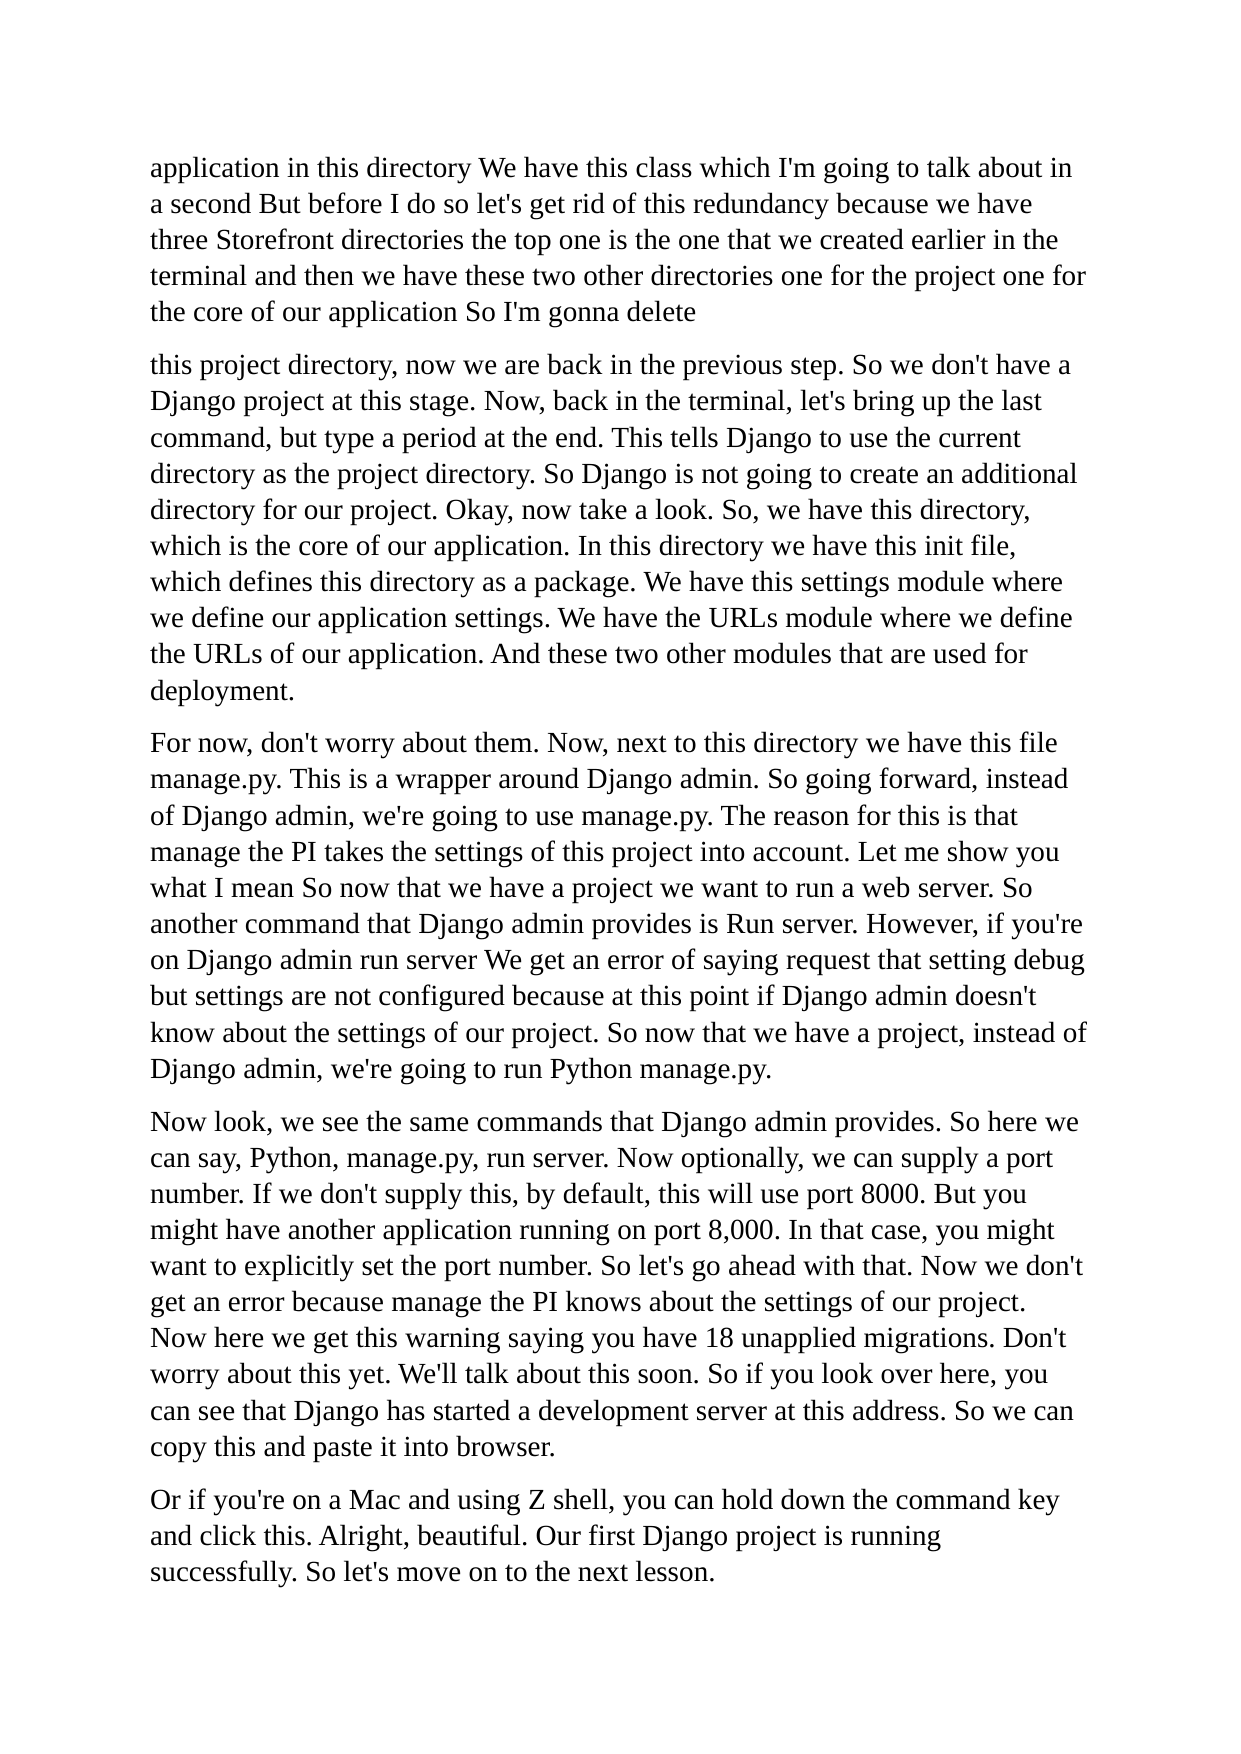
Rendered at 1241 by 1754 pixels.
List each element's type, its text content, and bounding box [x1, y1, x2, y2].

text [150, 150, 1090, 328]
text For now, don't worry about them. Now, next to this directory we have this file manage.py. This is a wrapper around Django admin. So going forward, instead of Django admin, we're going to use manage.py. The reason for this is that manage the PI takes the settings of this project into account. Let me show you what I mean So now that we have a project we want to run a web server. So another command that Django admin provides is Run server. However, if you're on Django admin run server We get an error of saying request that setting debug but settings are not configured because at this point if Django admin doesn't know about the settings of our project. So now that we have a project, instead of Django admin, we're going to run Python manage.py. [150, 726, 1090, 1084]
text Or if you're on a Mac and using Z shell, you can hold down the command key and click this. Alright, beautiful. Our first Django project is running successfully. So let's move on to the next lesson. [150, 1482, 1090, 1588]
text this project directory, now we are back in the previous step. So we don't have a Django project at this stage. Now, back in the terminal, let's bring up the last command, but type a period at the end. This tells Django to use the current directory as the project directory. So Django is not going to create an additional directory for our project. Okay, now take a look. So, we have this directory, which is the core of our application. In this directory we have this init file, which defines this directory as a package. We have this settings module where we define our application settings. We have the URLs module where we define the URLs of our application. And these two other modules that are used for deployment. [150, 347, 1090, 706]
text Now look, we see the same commands that Django admin provides. So here we can say, Python, manage.py, run server. Now optionally, we can supply a port number. If we don't supply this, by default, this will use port 8000. But you might have another application running on port 8,000. In that case, you might want to explicitly set the port number. So let's go ahead with that. Now we don't get an error because manage the PI knows about the settings of our project. Now here we get this warning saying you have 18 unapplied migrations. Don't worry about this yet. We'll talk about this soon. So if you look over here, you can see that Django has started a development server at this address. So we can copy this and paste it into browser. [150, 1104, 1090, 1462]
